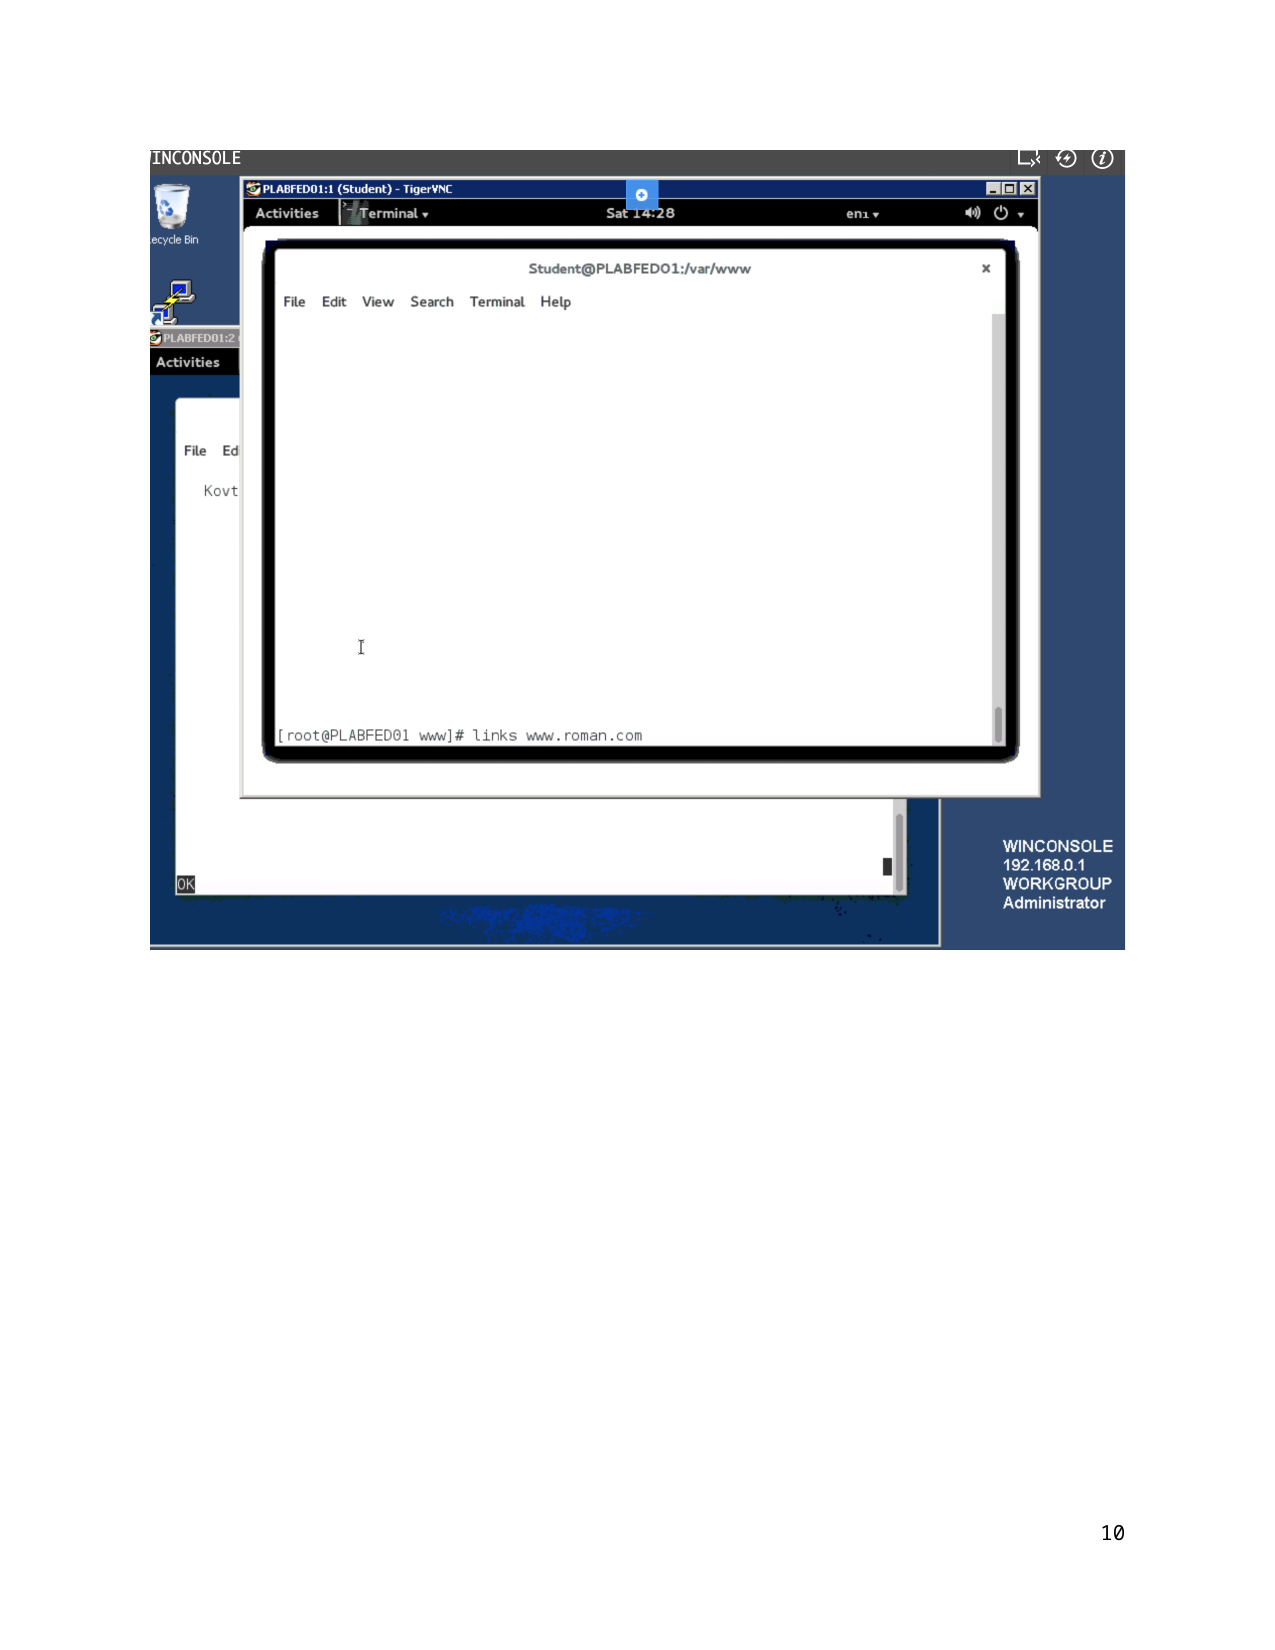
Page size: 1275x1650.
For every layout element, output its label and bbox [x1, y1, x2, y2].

picture [150, 150, 1125, 950]
